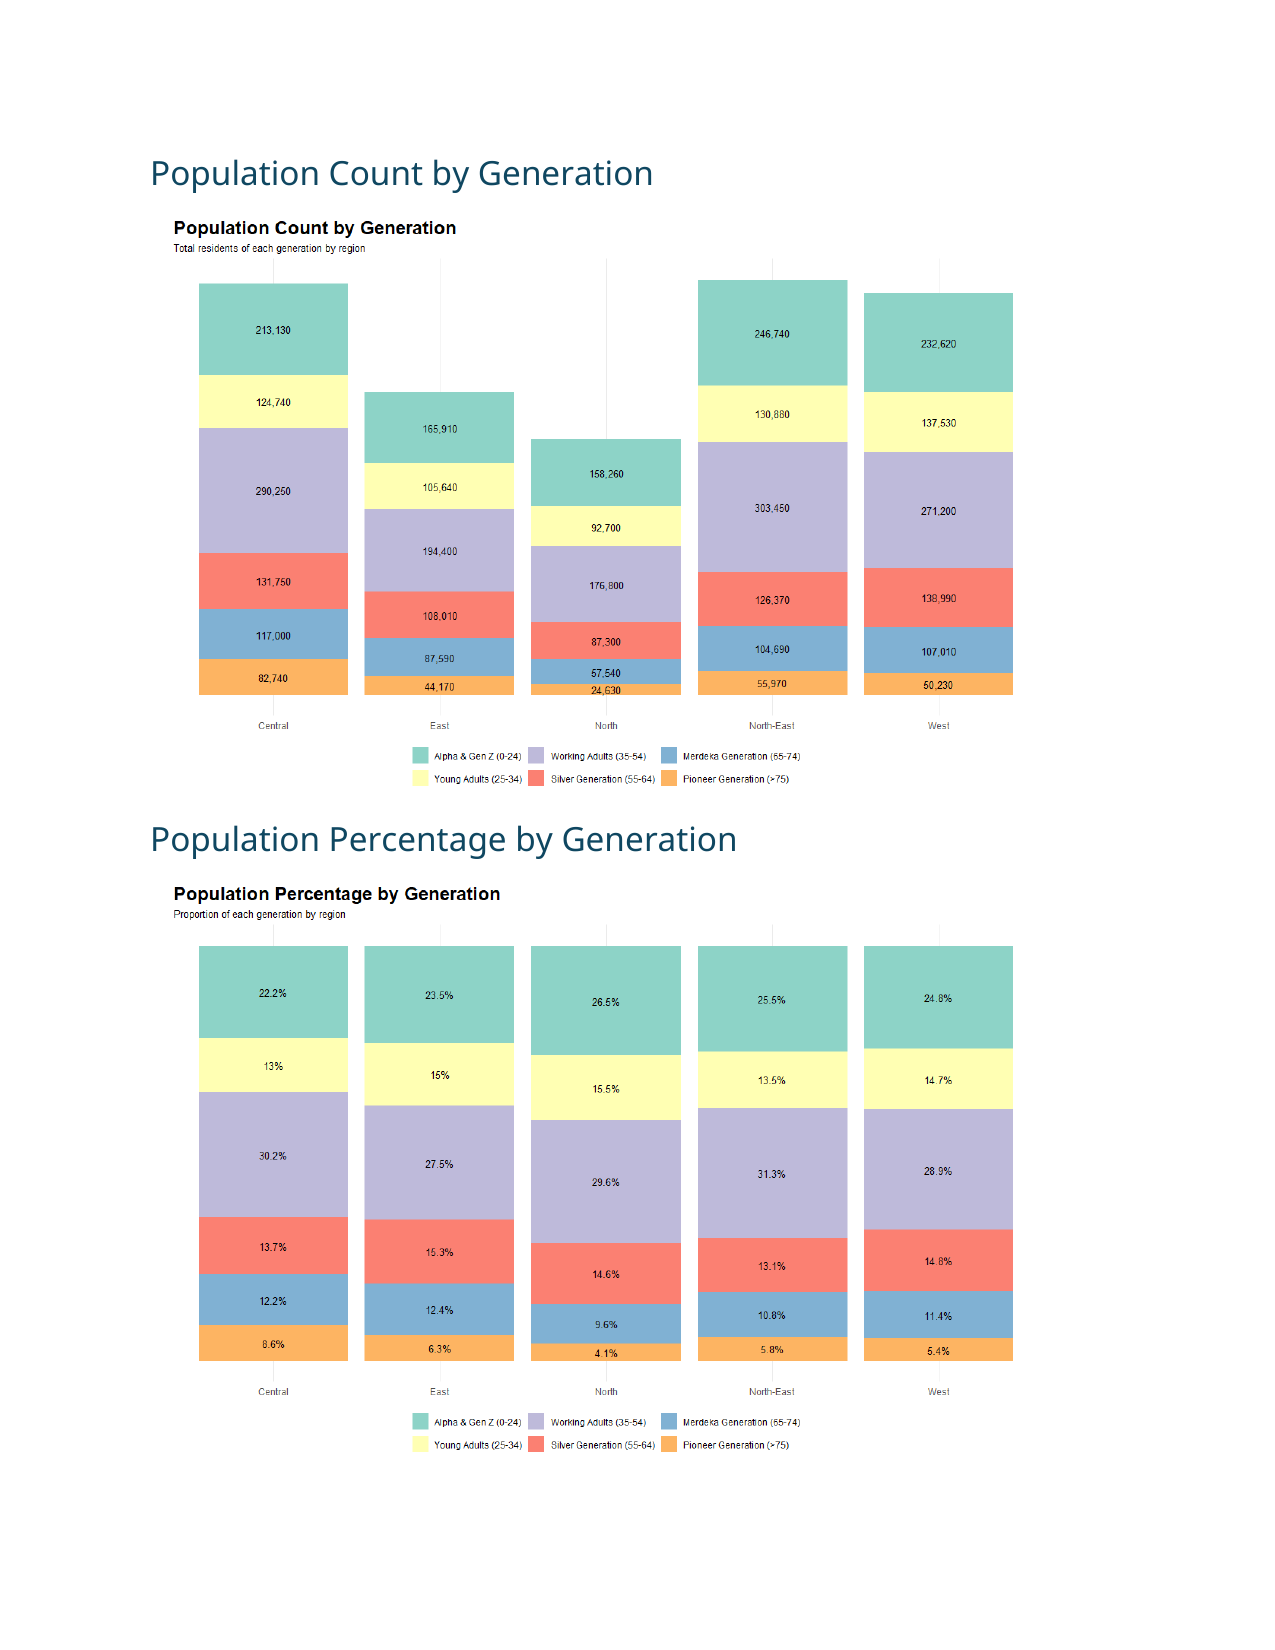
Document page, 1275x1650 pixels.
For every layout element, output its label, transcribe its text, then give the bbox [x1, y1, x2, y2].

subtitle Population Count by Generation [150, 150, 1125, 195]
picture [168, 880, 1044, 1464]
picture [168, 214, 1044, 798]
subtitle Population Percentage by Generation [150, 816, 1125, 862]
